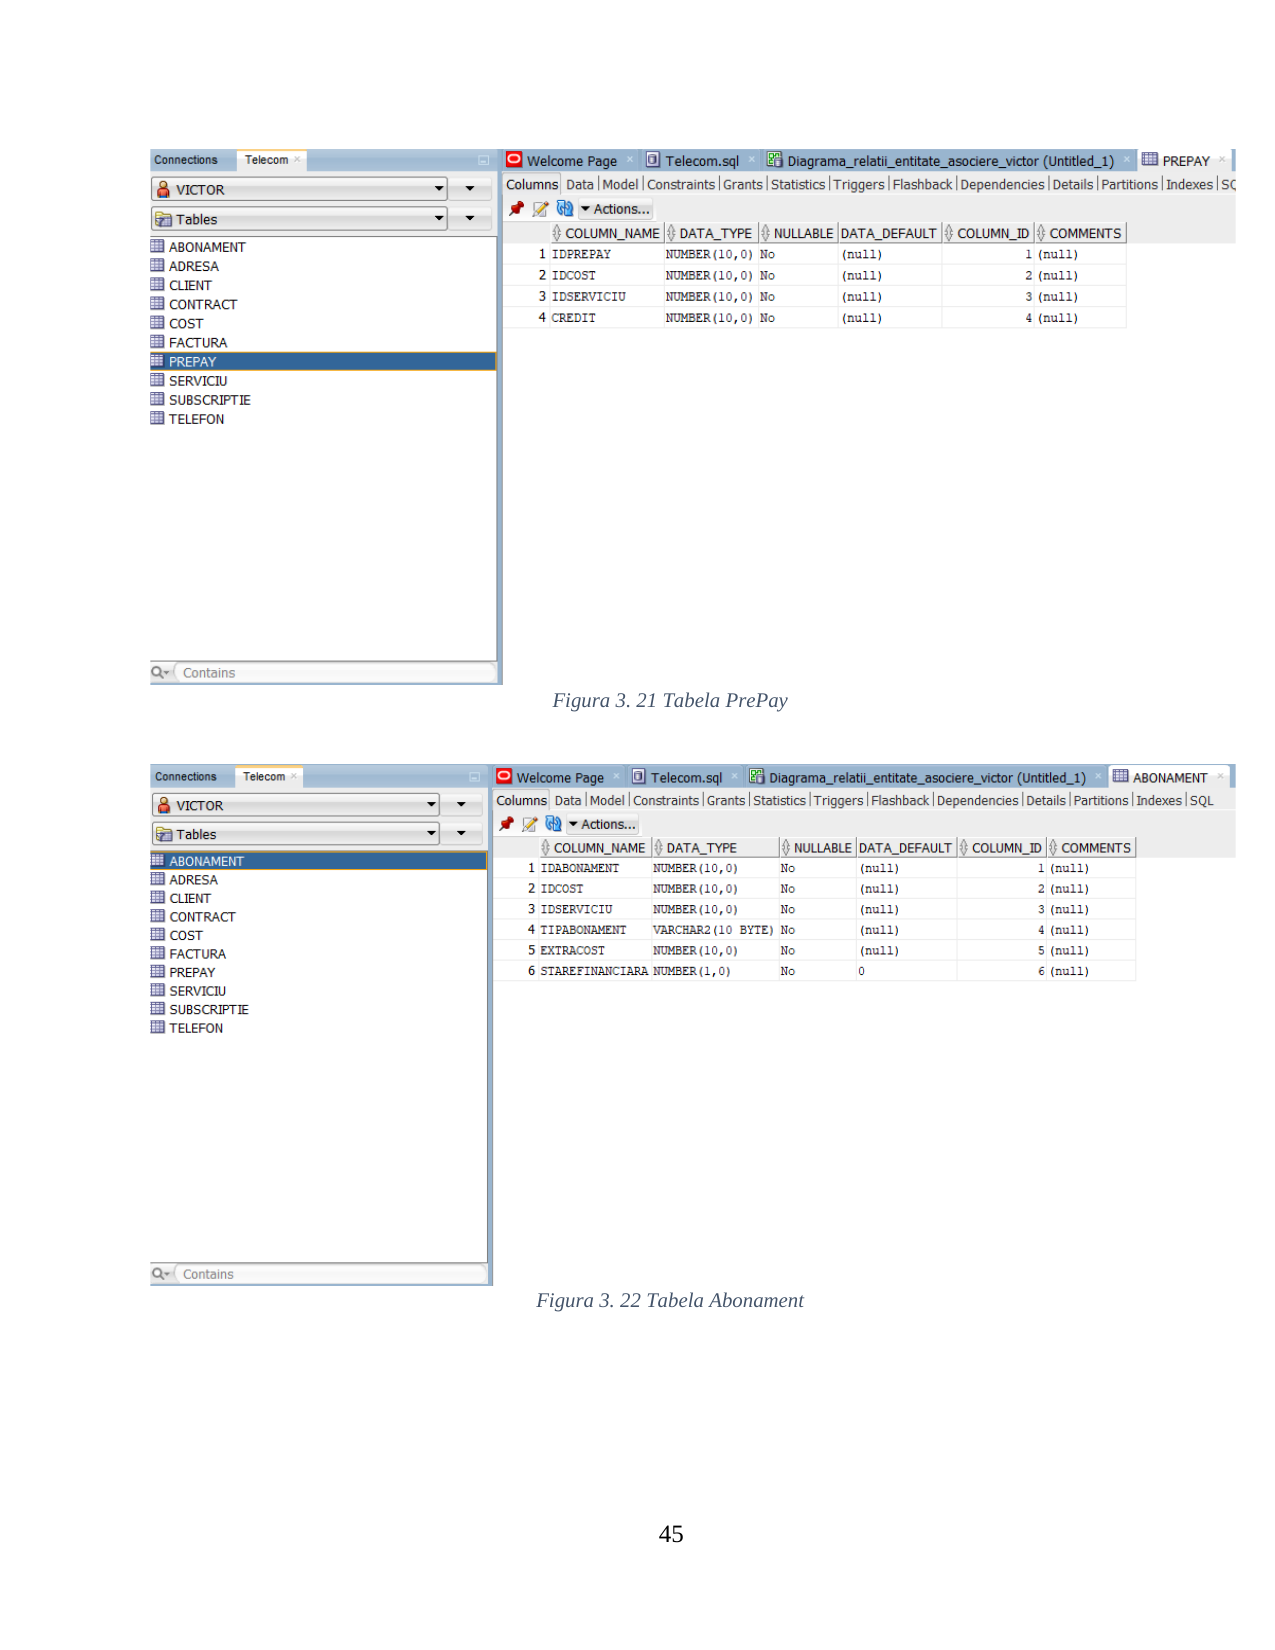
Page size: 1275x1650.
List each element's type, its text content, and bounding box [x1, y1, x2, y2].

text Figura 3. 22 Tabela Abonament [150, 1288, 1192, 1312]
picture [150, 149, 1236, 685]
picture [150, 764, 1236, 1286]
text Figura 3. 21 Tabela PrePay [150, 687, 1192, 712]
